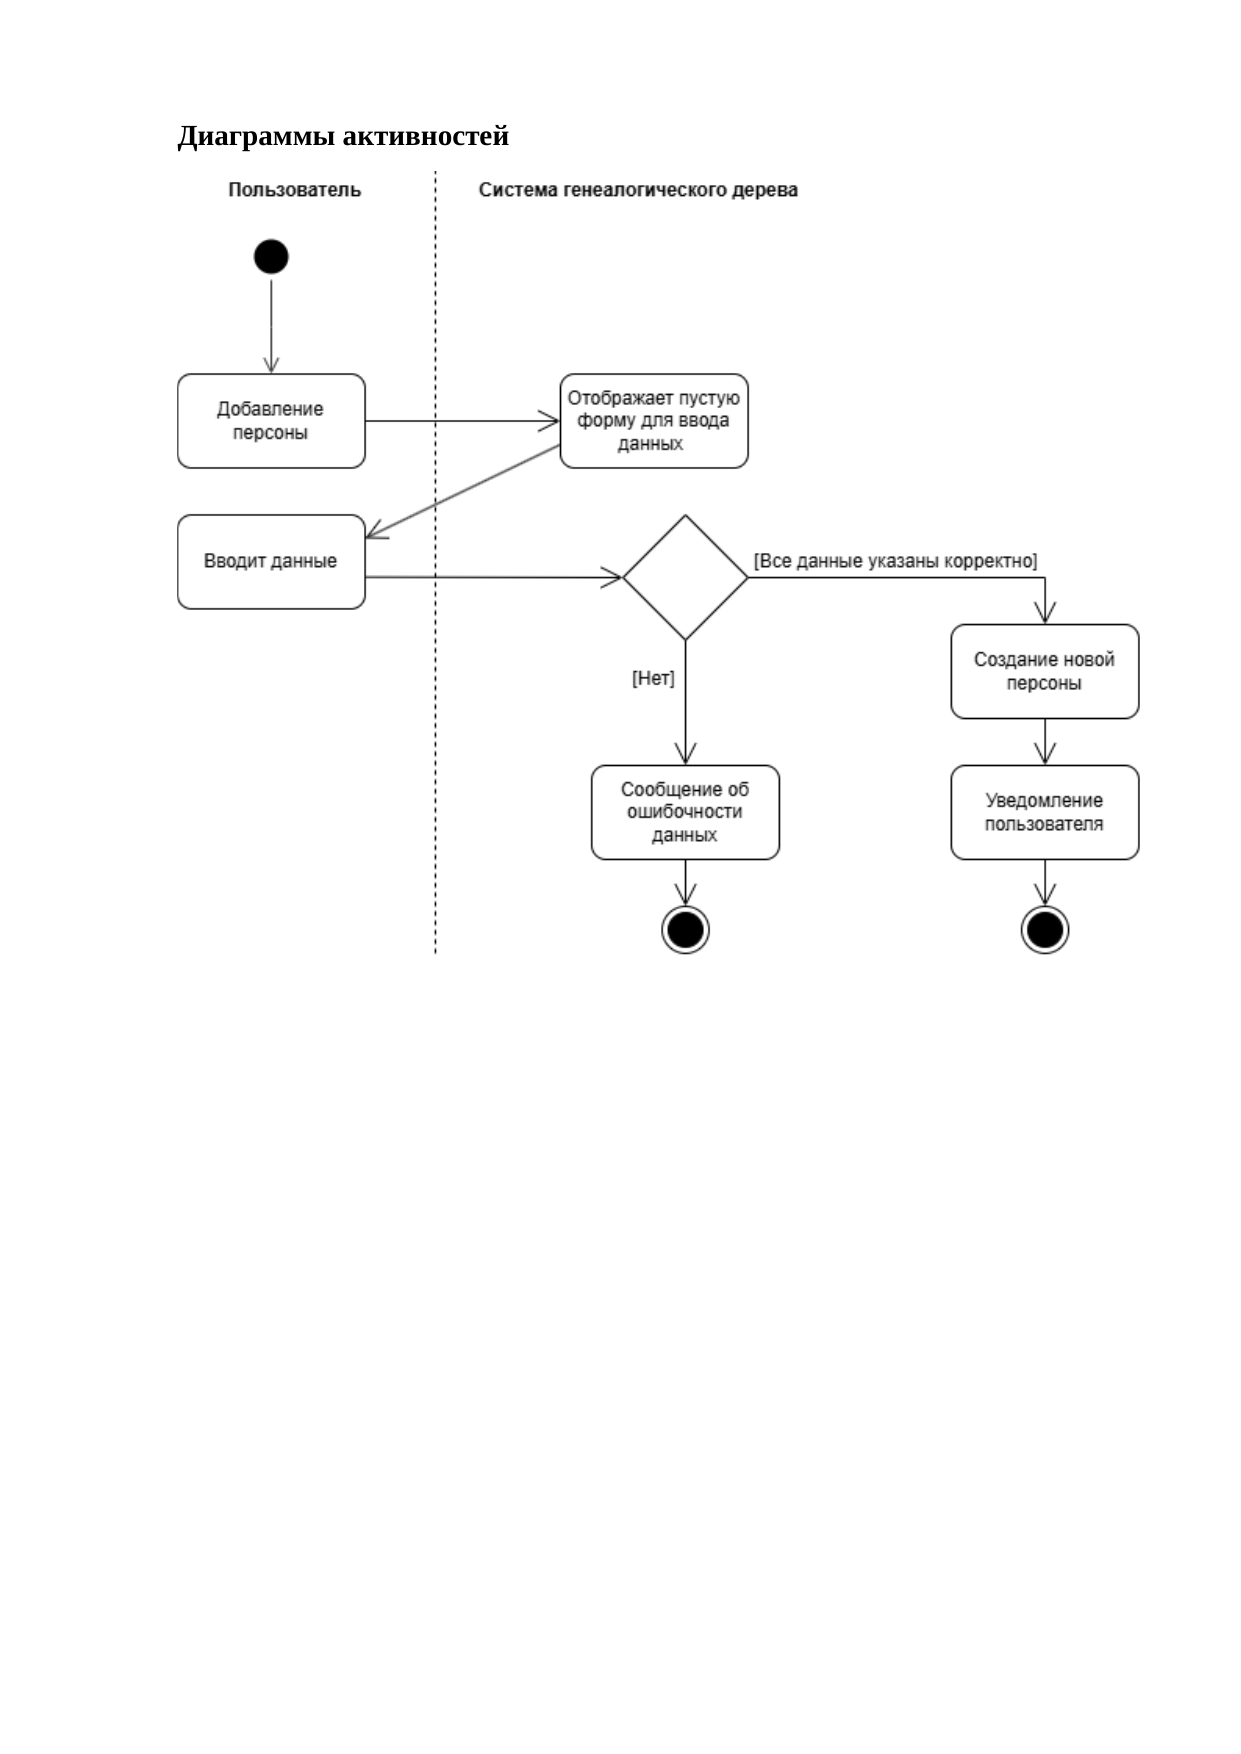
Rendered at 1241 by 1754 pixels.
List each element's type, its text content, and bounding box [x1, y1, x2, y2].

text Диаграммы активностей [177, 118, 1152, 152]
picture [177, 171, 1140, 956]
